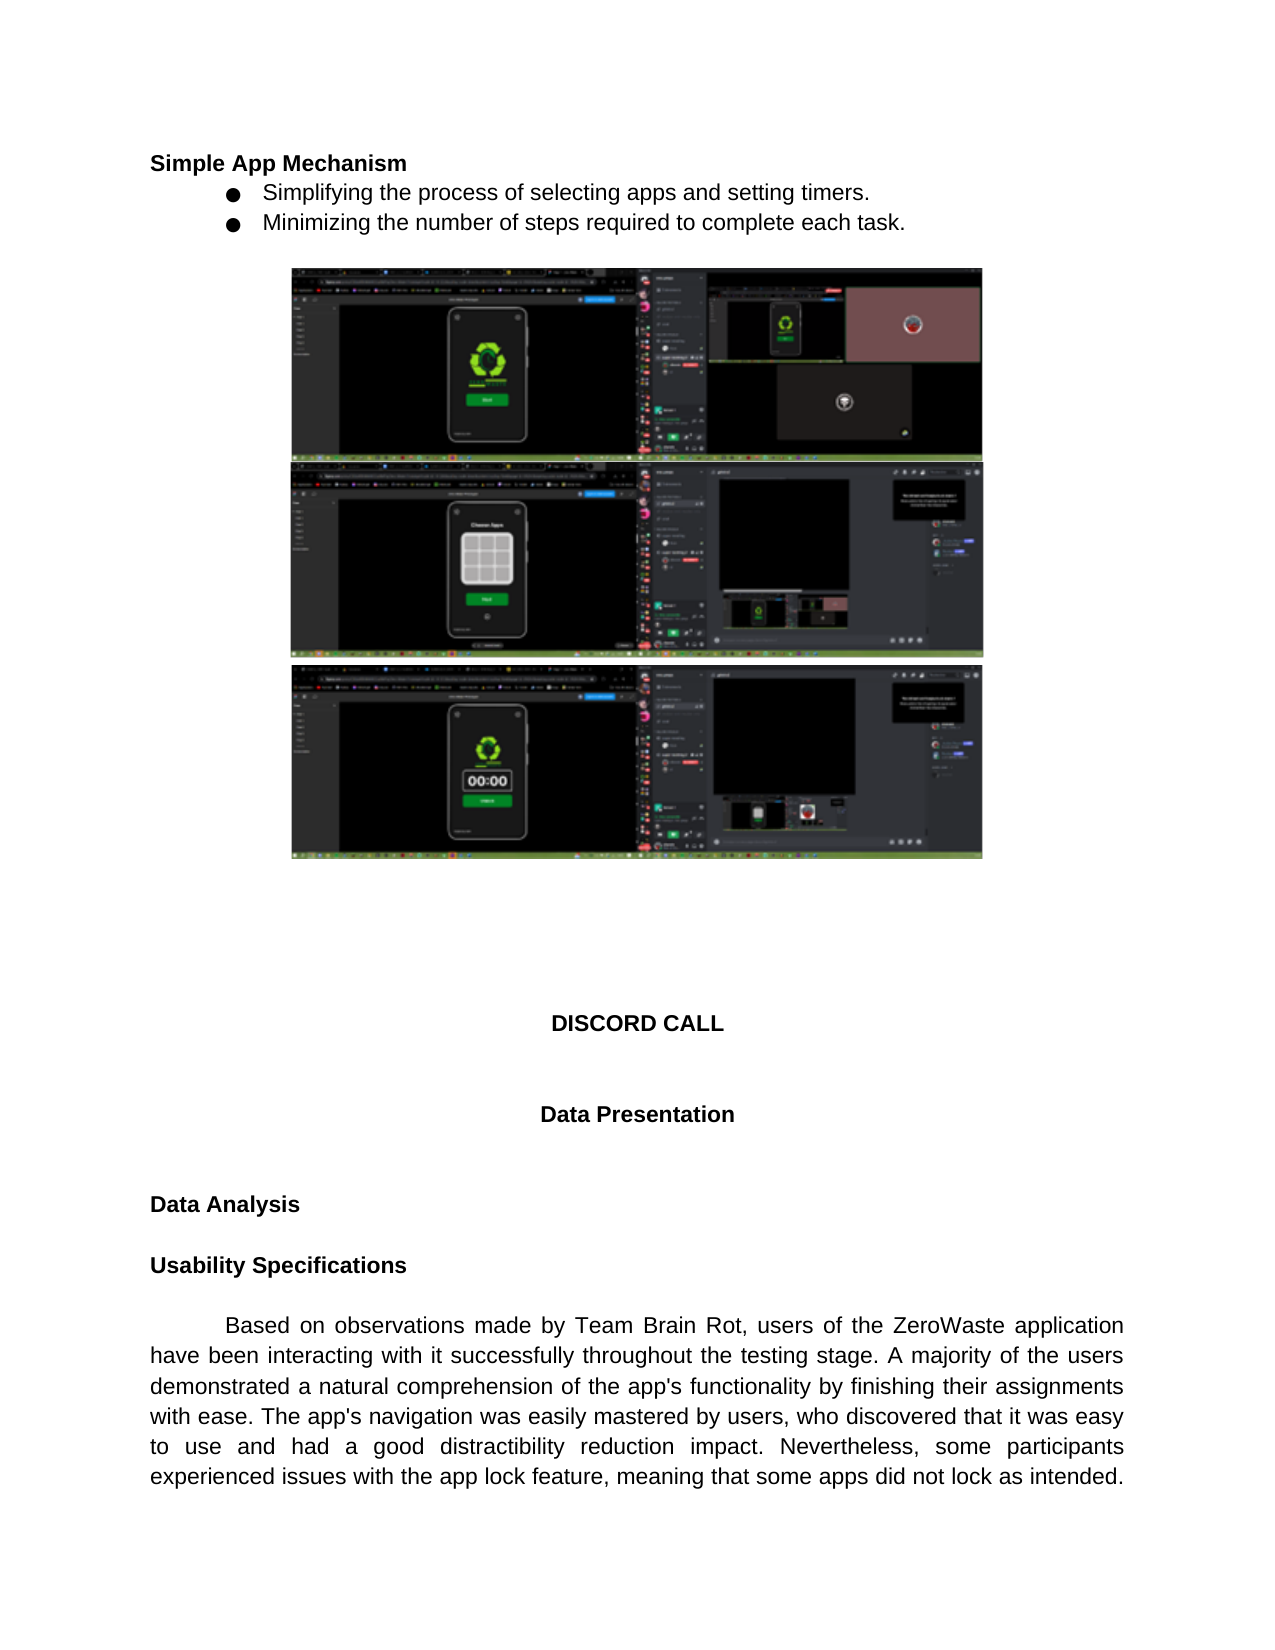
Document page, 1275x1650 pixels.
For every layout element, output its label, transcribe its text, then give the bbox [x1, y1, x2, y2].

text Simple App Mechanism [150, 150, 1125, 176]
text DISCORD CALL [150, 1010, 1125, 1037]
picture [291, 665, 984, 859]
text Data Analysis [150, 1191, 1125, 1218]
list Minimizing the number of steps required to complete each task. [225, 209, 1125, 236]
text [150, 1312, 1125, 1490]
picture [290, 268, 985, 659]
text Usability Specifications [150, 1252, 1125, 1278]
list Simplifying the process of selecting apps and setting timers. [225, 178, 1125, 205]
text Data Presentation [150, 1101, 1125, 1127]
